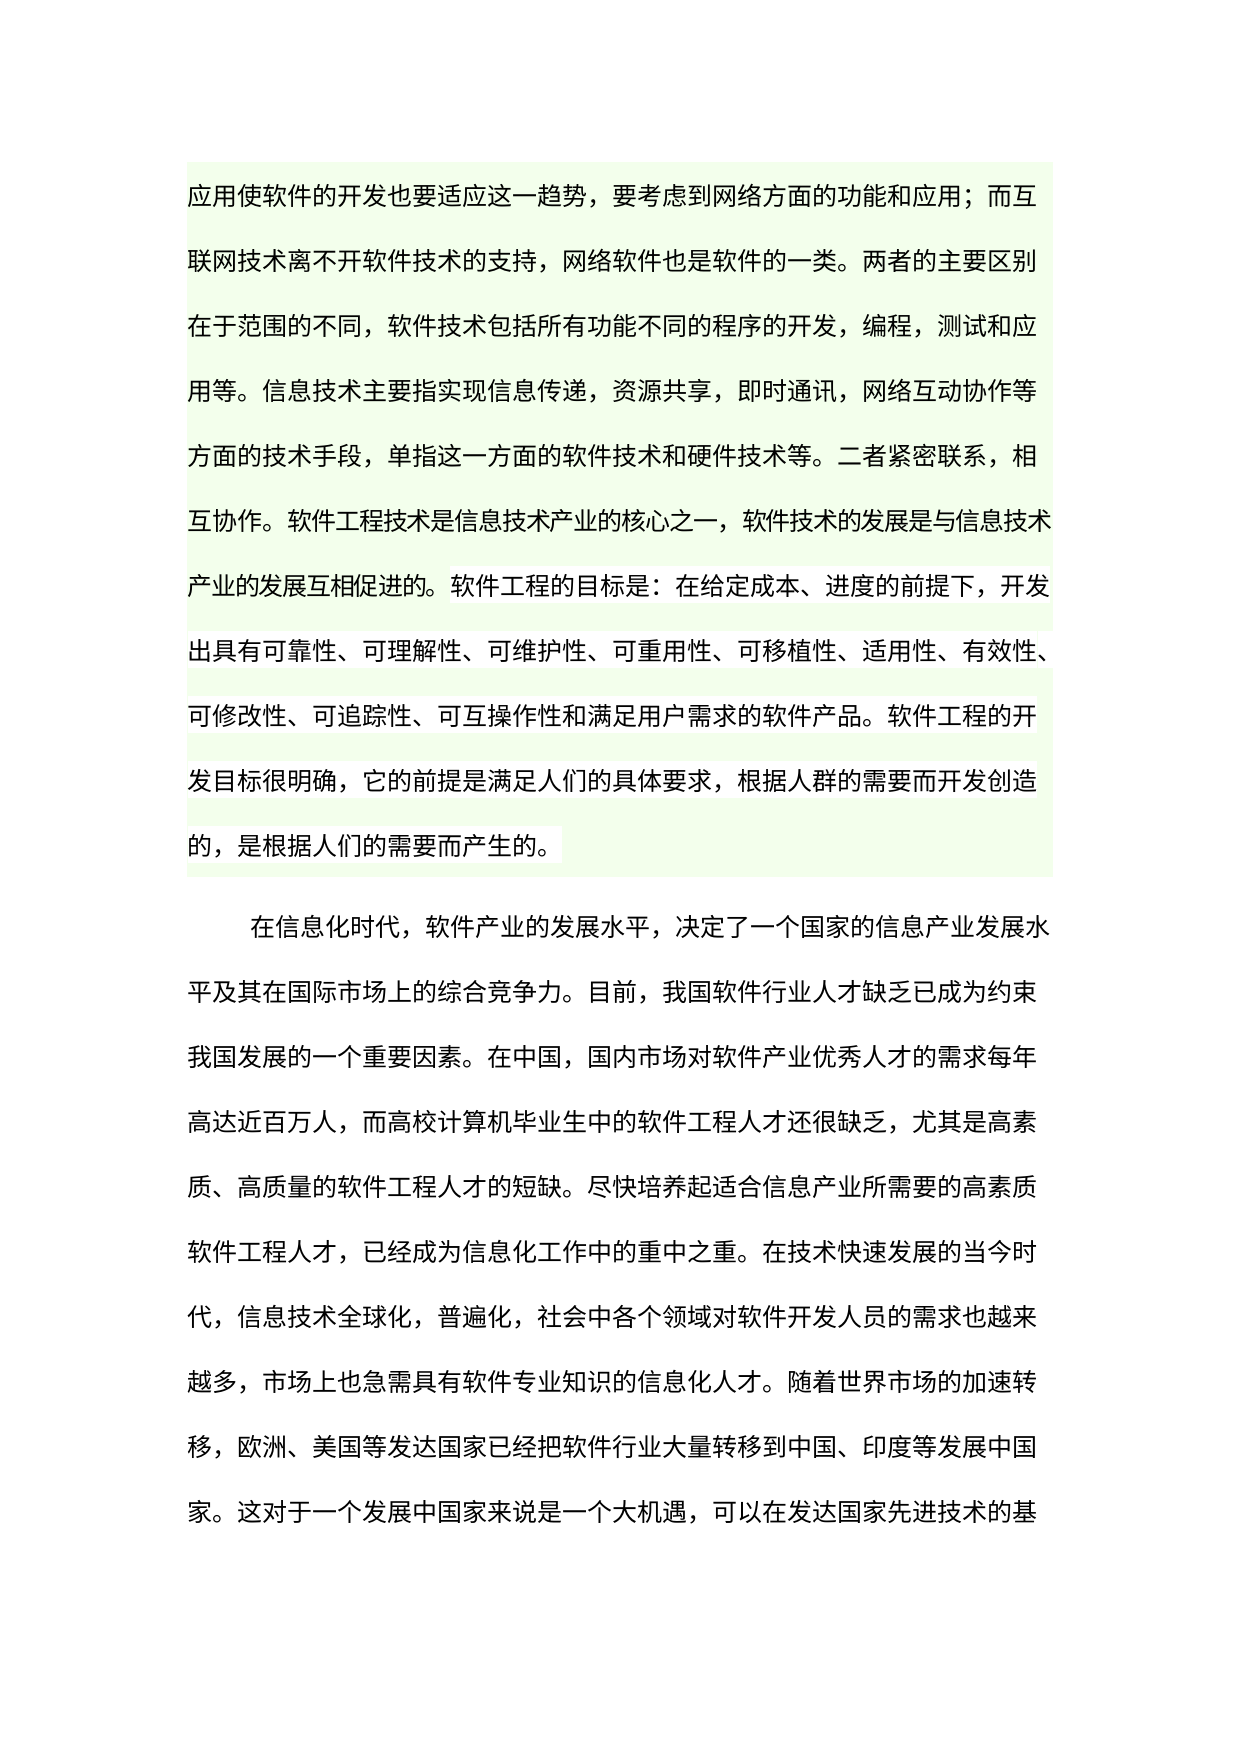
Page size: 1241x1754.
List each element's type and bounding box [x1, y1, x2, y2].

text [187, 162, 1053, 877]
text [187, 893, 1053, 1543]
